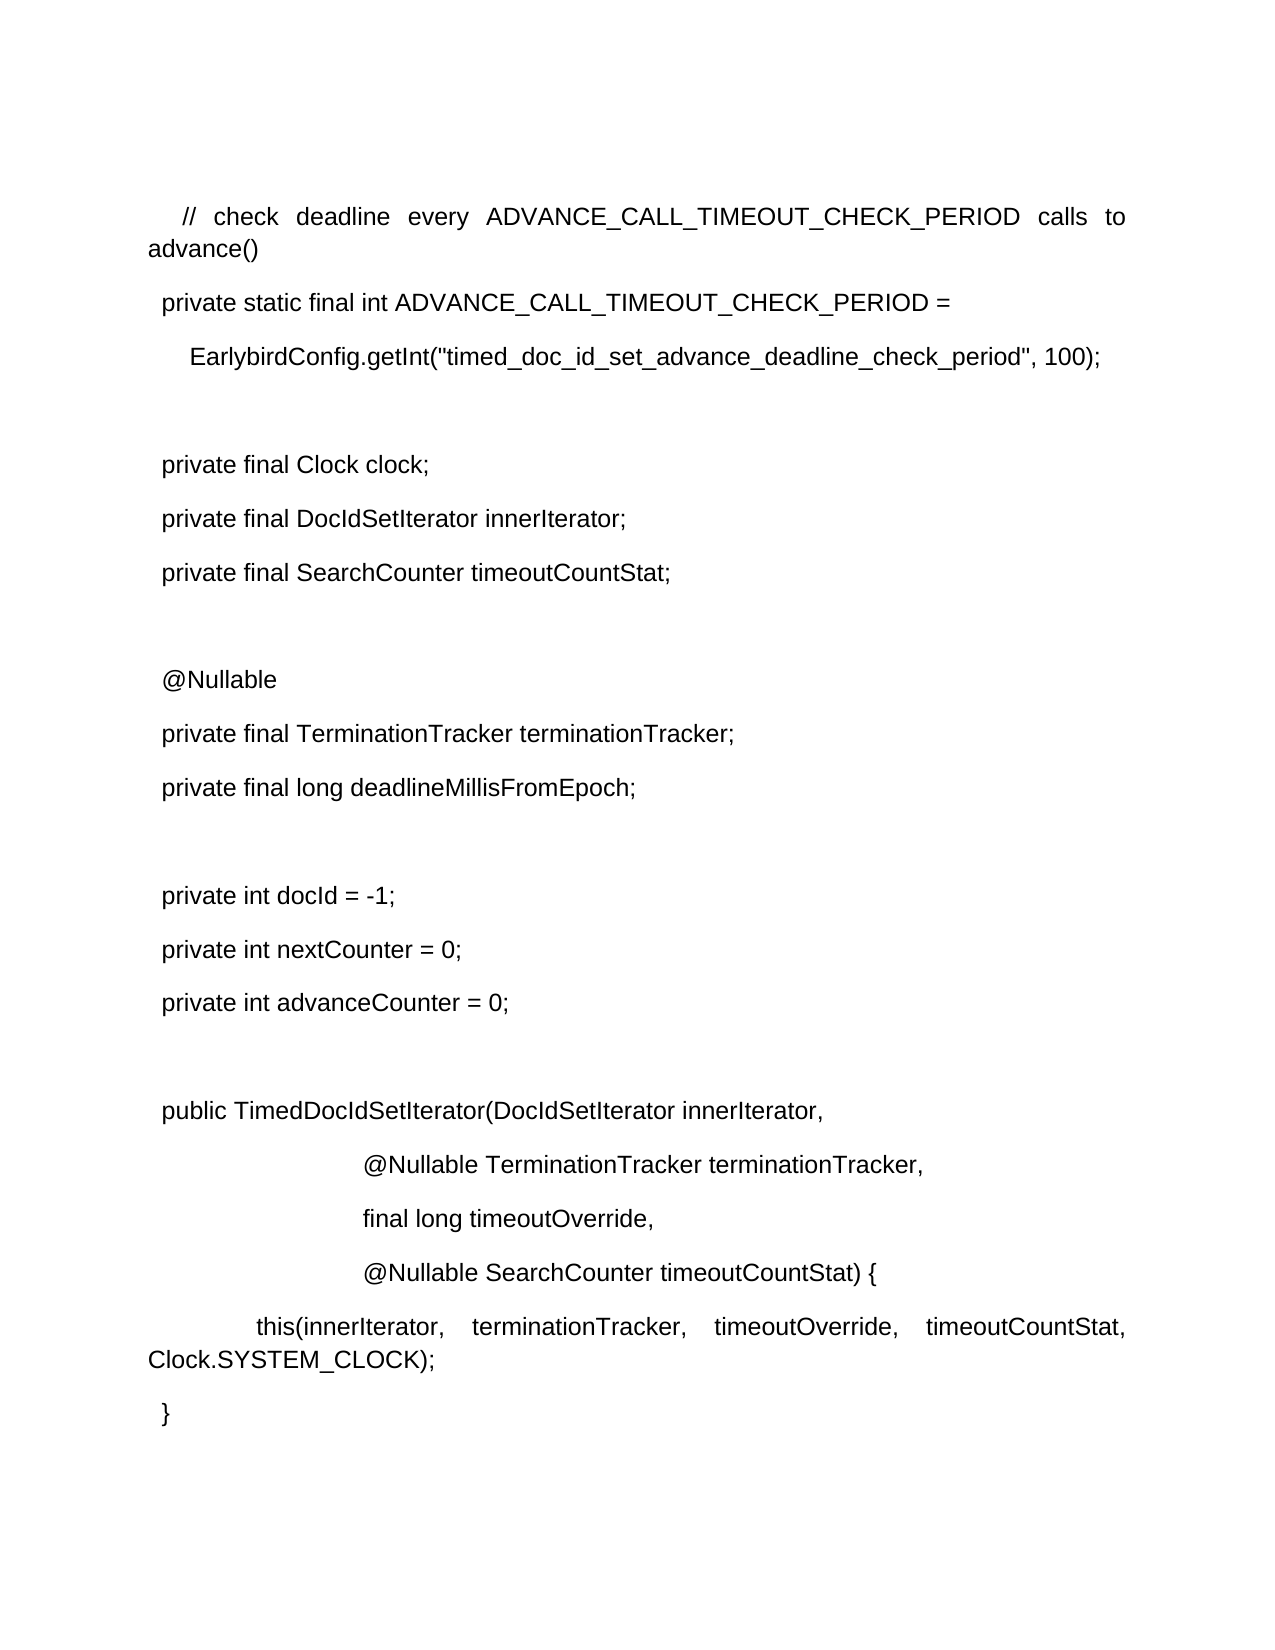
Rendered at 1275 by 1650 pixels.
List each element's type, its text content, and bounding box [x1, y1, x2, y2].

text private final TerminationTracker terminationTracker; [148, 719, 1127, 748]
text private final long deadlineMillisFromEpoch; [148, 773, 1127, 802]
text } [148, 1398, 1127, 1427]
text EarlybirdConfig.getInt("timed_doc_id_set_advance_deadline_check_period", 100); [148, 342, 1127, 371]
text // check deadline every ADVANCE_CALL_TIMEOUT_CHECK_PERIOD calls to advance() [148, 201, 1127, 263]
text @Nullable SearchCounter timeoutCountStat) { [148, 1258, 1127, 1286]
text final long timeoutOverride, [148, 1204, 1127, 1233]
text @Nullable [148, 665, 1127, 694]
text private int nextCounter = 0; [148, 934, 1127, 963]
text this(innerIterator, terminationTracker, timeoutOverride, timeoutCountStat, Clock.SYSTEM_CLOCK); [148, 1312, 1127, 1373]
text @Nullable TerminationTracker terminationTracker, [148, 1150, 1127, 1179]
text private static final int ADVANCE_CALL_TIMEOUT_CHECK_PERIOD = [148, 288, 1127, 317]
text private final Clock clock; [148, 450, 1127, 479]
text private final DocIdSetIterator innerIterator; [148, 504, 1127, 532]
text private int advanceCounter = 0; [148, 988, 1127, 1017]
text public TimedDocIdSetIterator(DocIdSetIterator innerIterator, [148, 1096, 1127, 1125]
text private int docId = -1; [148, 881, 1127, 909]
text private final SearchCounter timeoutCountStat; [148, 558, 1127, 586]
